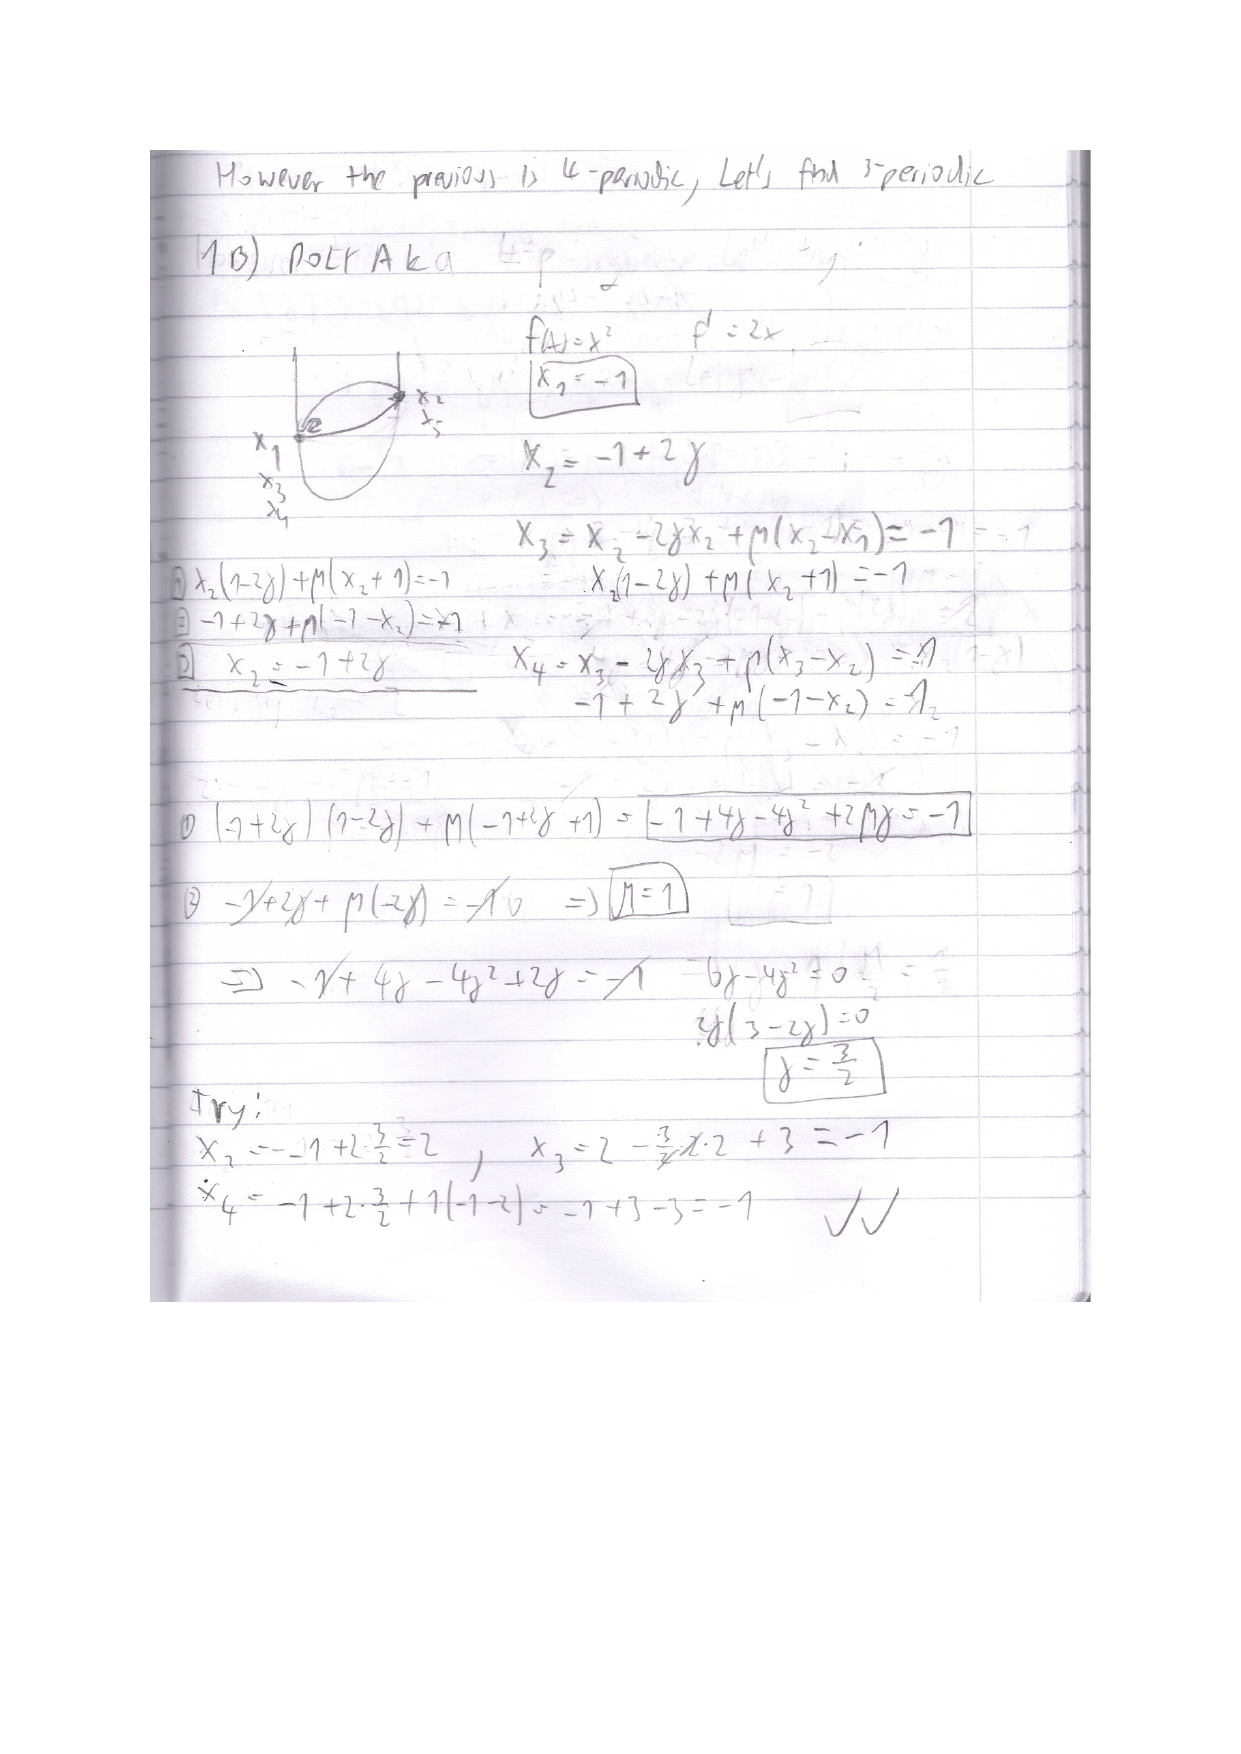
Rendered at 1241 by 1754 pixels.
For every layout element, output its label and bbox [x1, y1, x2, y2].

picture [150, 150, 1091, 1302]
